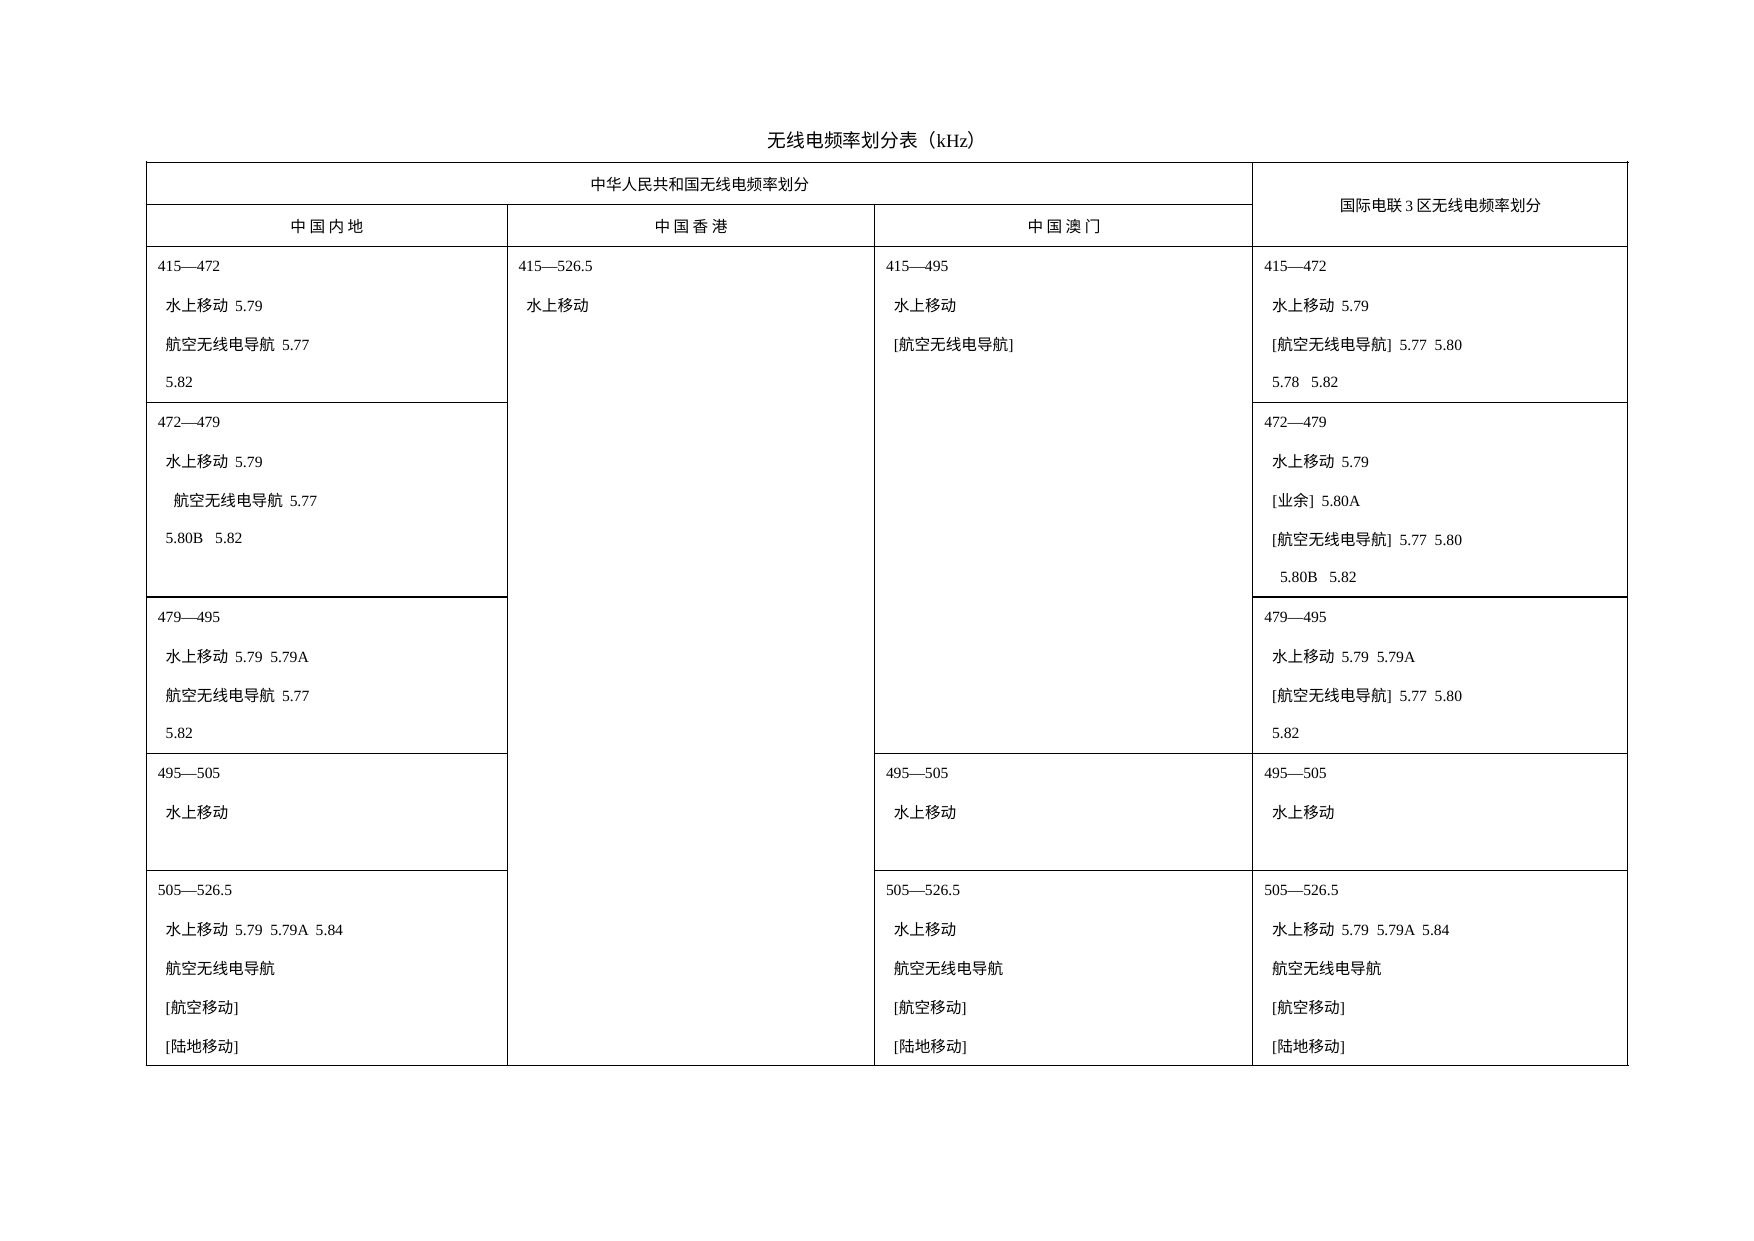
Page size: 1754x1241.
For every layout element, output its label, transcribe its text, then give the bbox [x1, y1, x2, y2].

table_cell 中 国 内 地 [147, 205, 507, 246]
table_cell 415—472 水上移动 5.79 航空无线电导航 5.77 5.82 [147, 247, 507, 402]
table_cell 495—505 水上移动 [1253, 754, 1627, 870]
table_cell 479—495 水上移动 5.79 5.79A 航空无线电导航 5.77 5.82 [147, 598, 507, 752]
table_header 国际电联3区无线电频率划分 [1253, 163, 1627, 246]
table_cell 415—472 水上移动 5.79 [航空无线电导航] 5.77 5.80 5.78 5.82 [1253, 247, 1627, 402]
table_header 中华人民共和国无线电频率划分 [147, 163, 1252, 204]
table_cell 495—505 水上移动 [147, 754, 507, 870]
table_cell 中 国 香 港 [508, 205, 874, 246]
table_cell 415—526.5 水上移动 [508, 247, 874, 1064]
table_cell 495—505 水上移动 [875, 754, 1252, 870]
text 无线电频率划分表（kHz） [133, 123, 1621, 155]
table_cell 505—526.5 水上移动 航空无线电导航 [航空移动] [陆地移动] [875, 871, 1252, 1064]
table_cell 505—526.5 水上移动 5.79 5.79A 5.84 航空无线电导航 [航空移动] [陆地移动] [147, 871, 507, 1064]
table_cell 中 国 澳 门 [875, 205, 1252, 246]
table_cell 415—495 水上移动 [航空无线电导航] [875, 247, 1252, 752]
table_cell 472—479 水上移动 5.79 航空无线电导航 5.77 5.80B 5.82 [147, 403, 507, 596]
table_cell 505—526.5 水上移动 5.79 5.79A 5.84 航空无线电导航 [航空移动] [陆地移动] [1253, 871, 1627, 1064]
table_cell 472—479 水上移动 5.79 [业余] 5.80A [航空无线电导航] 5.77 5.80 5.80B 5.82 [1253, 403, 1627, 596]
table_cell 479—495 水上移动 5.79 5.79A [航空无线电导航] 5.77 5.80 5.82 [1253, 598, 1627, 752]
